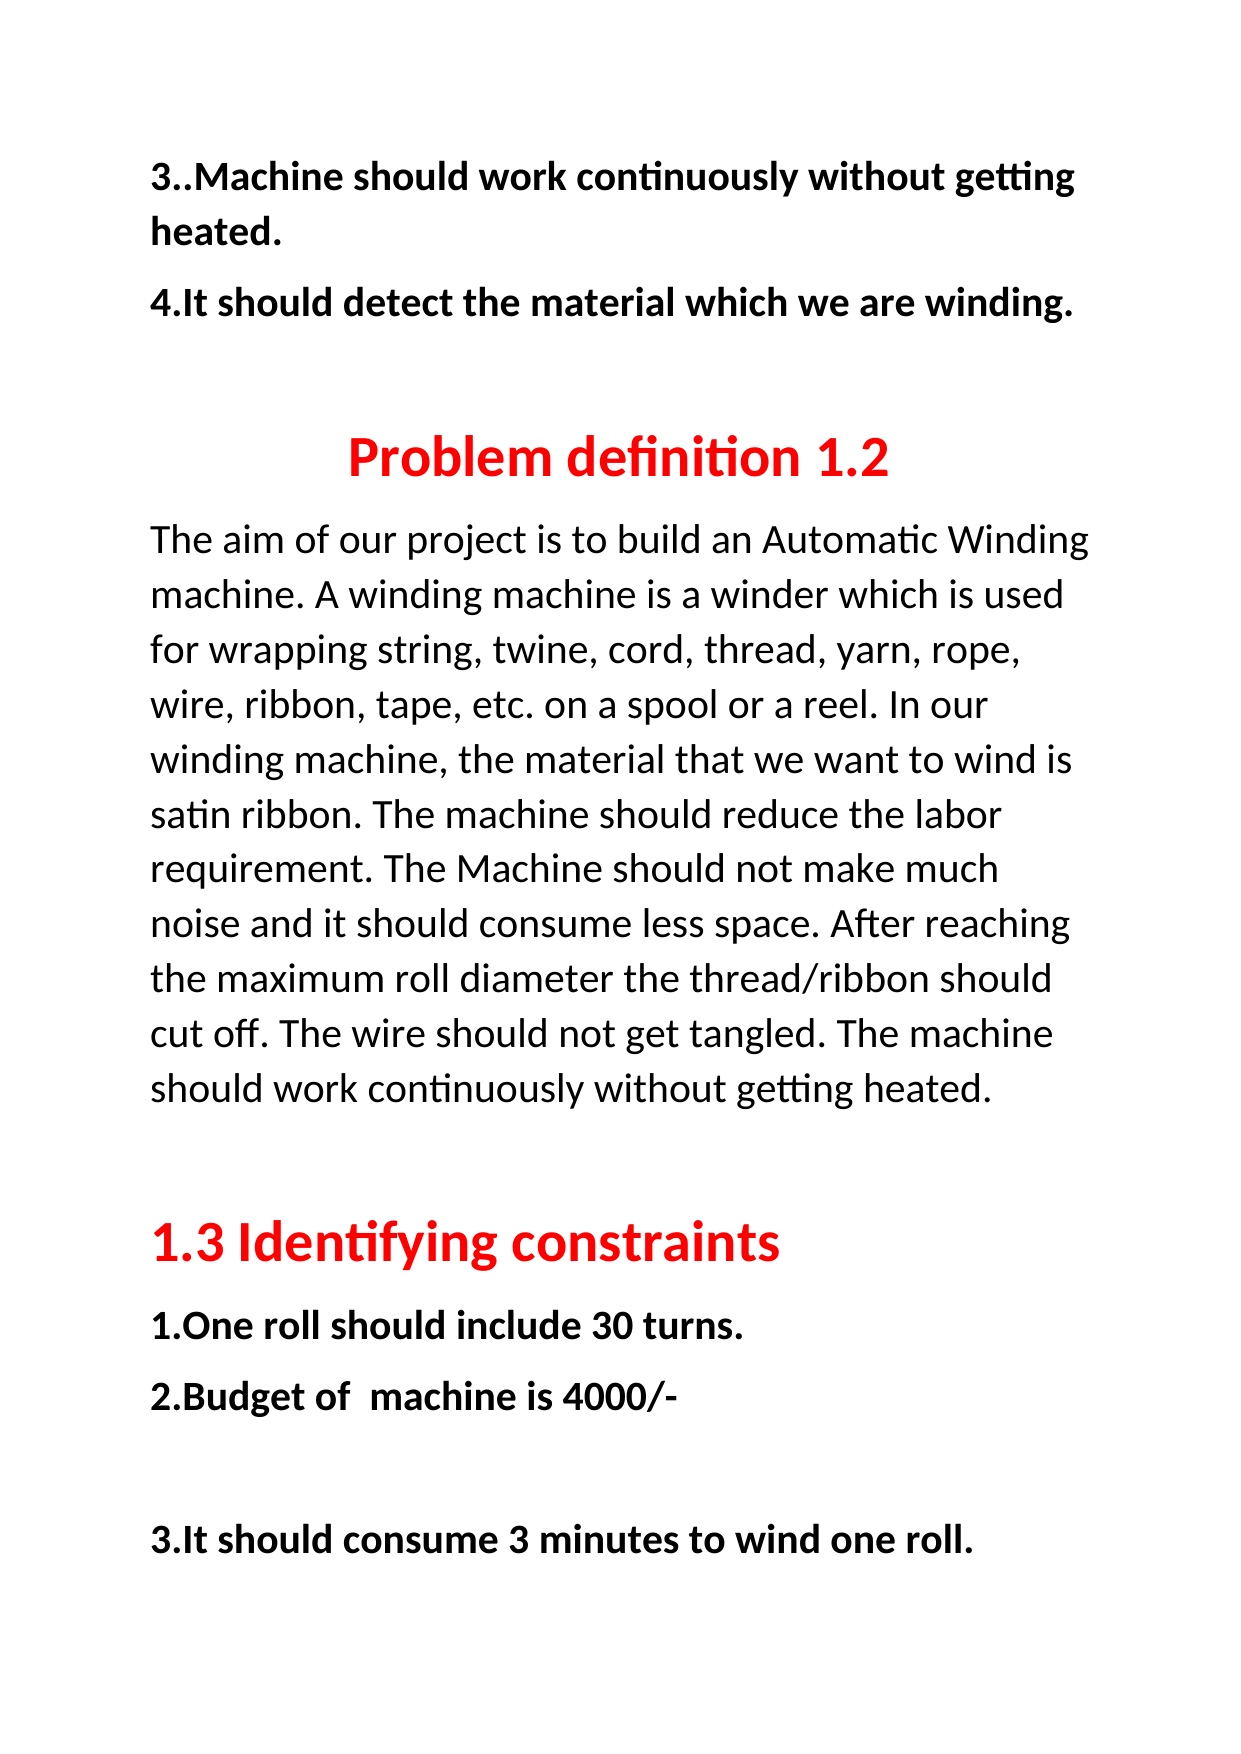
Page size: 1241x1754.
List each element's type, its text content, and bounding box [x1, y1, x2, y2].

text 4.It should detect the material which we are winding. [150, 276, 1090, 327]
text Problem definition 1.2 [150, 419, 1090, 491]
text 3..Machine should work continuously without getting heated. [150, 150, 1090, 256]
text 2.Budget of machine is 4000/- [150, 1370, 1090, 1421]
text 3.It should consume 3 minutes to wind one roll. [150, 1513, 1090, 1564]
text 1.3 Identifying constraints [150, 1205, 1090, 1276]
text The aim of our project is to build an Automatic Winding machine. A winding machine is a winder which is used for wrapping string, twine, cord, thread, yarn, rope, wire, ribbon, tape, etc. on a spool or a reel. In our winding machine, the material that we want to wind is satin ribbon. The machine should reduce the labor requirement. The Machine should not make much noise and it should consume less space. After reaching the maximum roll diameter the thread/ribbon should cut off. The wire should not get tangled. The machine should work continuously without getting heated. [150, 513, 1090, 1113]
text 1.One roll should include 30 turns. [150, 1299, 1090, 1349]
